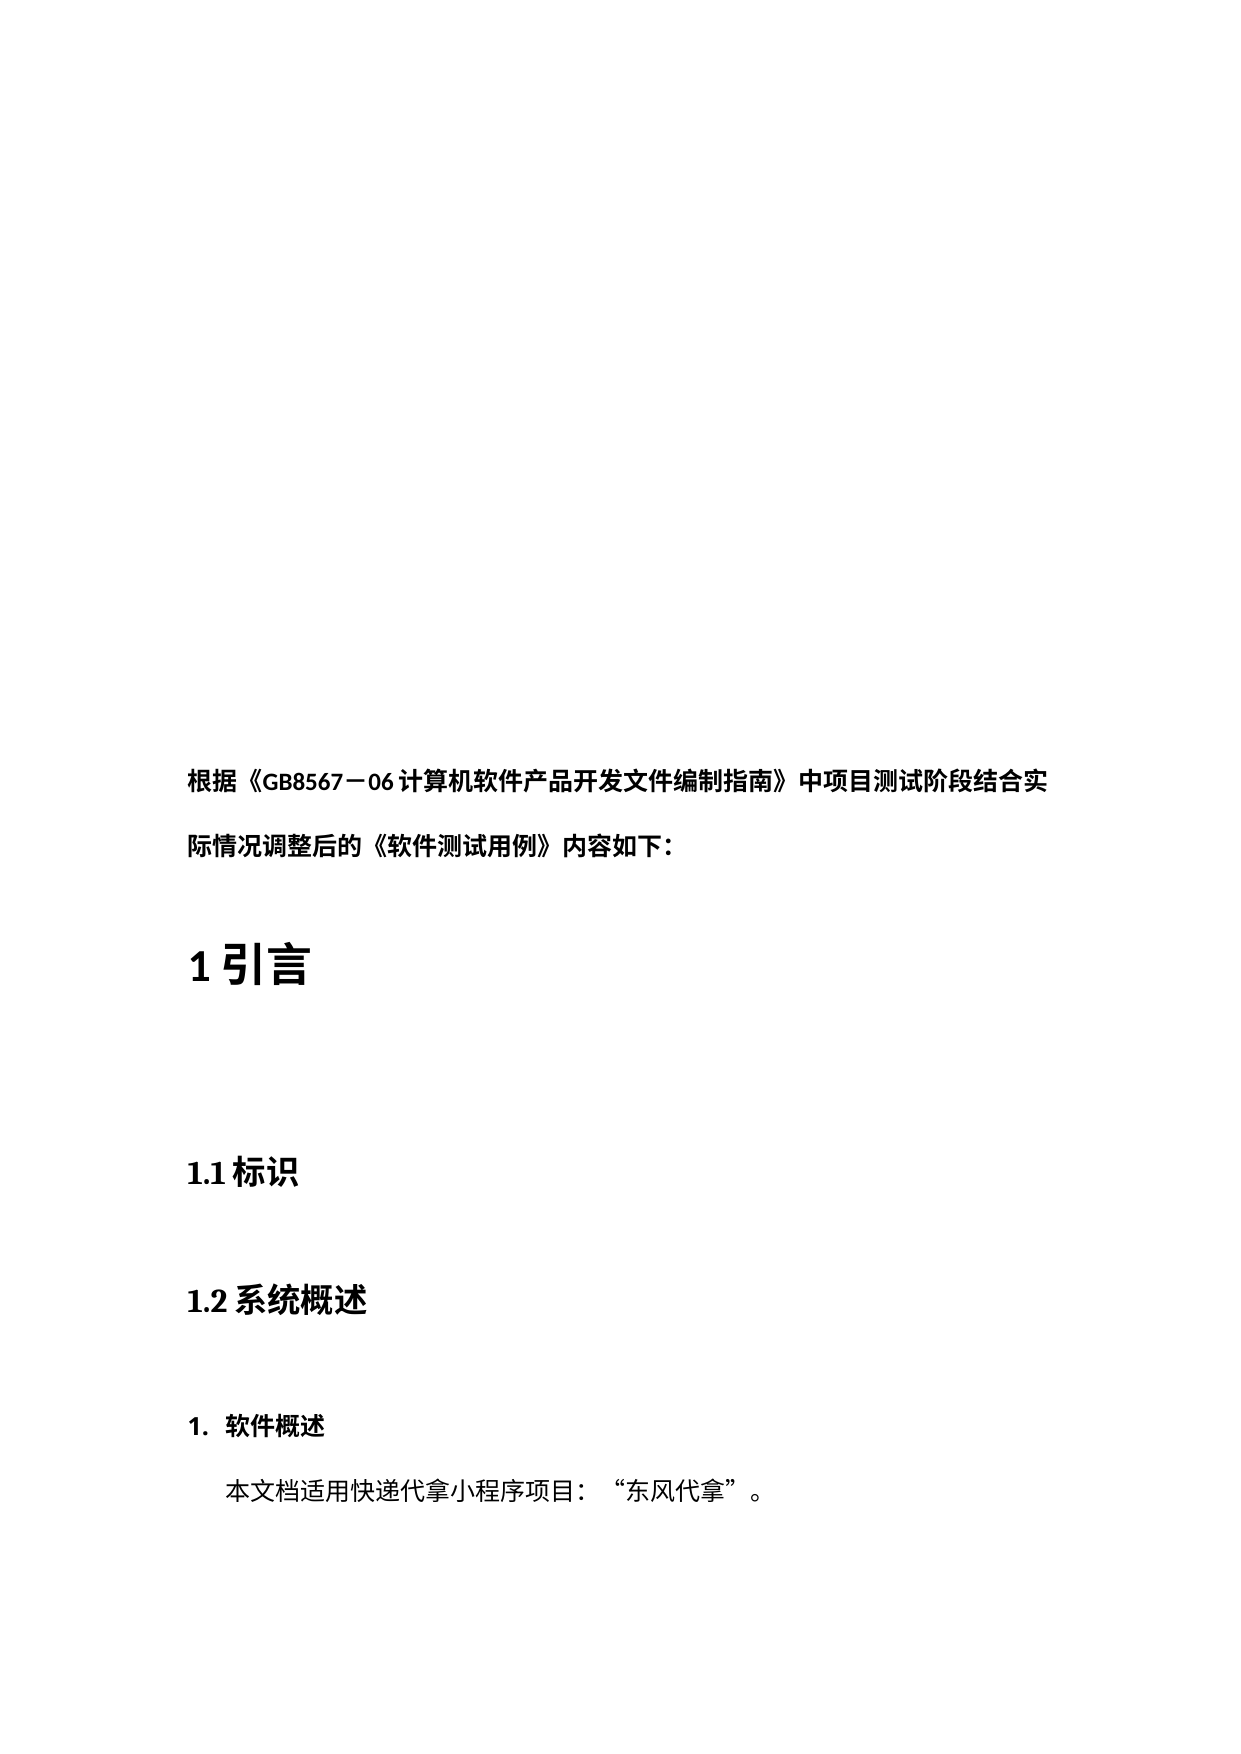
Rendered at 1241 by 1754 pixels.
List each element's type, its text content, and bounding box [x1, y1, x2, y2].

subtitle 1.1标识 [187, 1138, 1053, 1203]
list 软件概述 [187, 1392, 1053, 1457]
text 根据《GB8567－06计算机软件产品开发文件编制指南》中项目测试阶段结合实际情况调整后的《软件测试用例》内容如下： [187, 747, 1053, 877]
subtitle 1引言 [187, 912, 1053, 1010]
subtitle 1.2系统概述 [187, 1265, 1053, 1330]
text 本文档适用快递代拿小程序项目：“东风代拿”。 [187, 1457, 1053, 1522]
